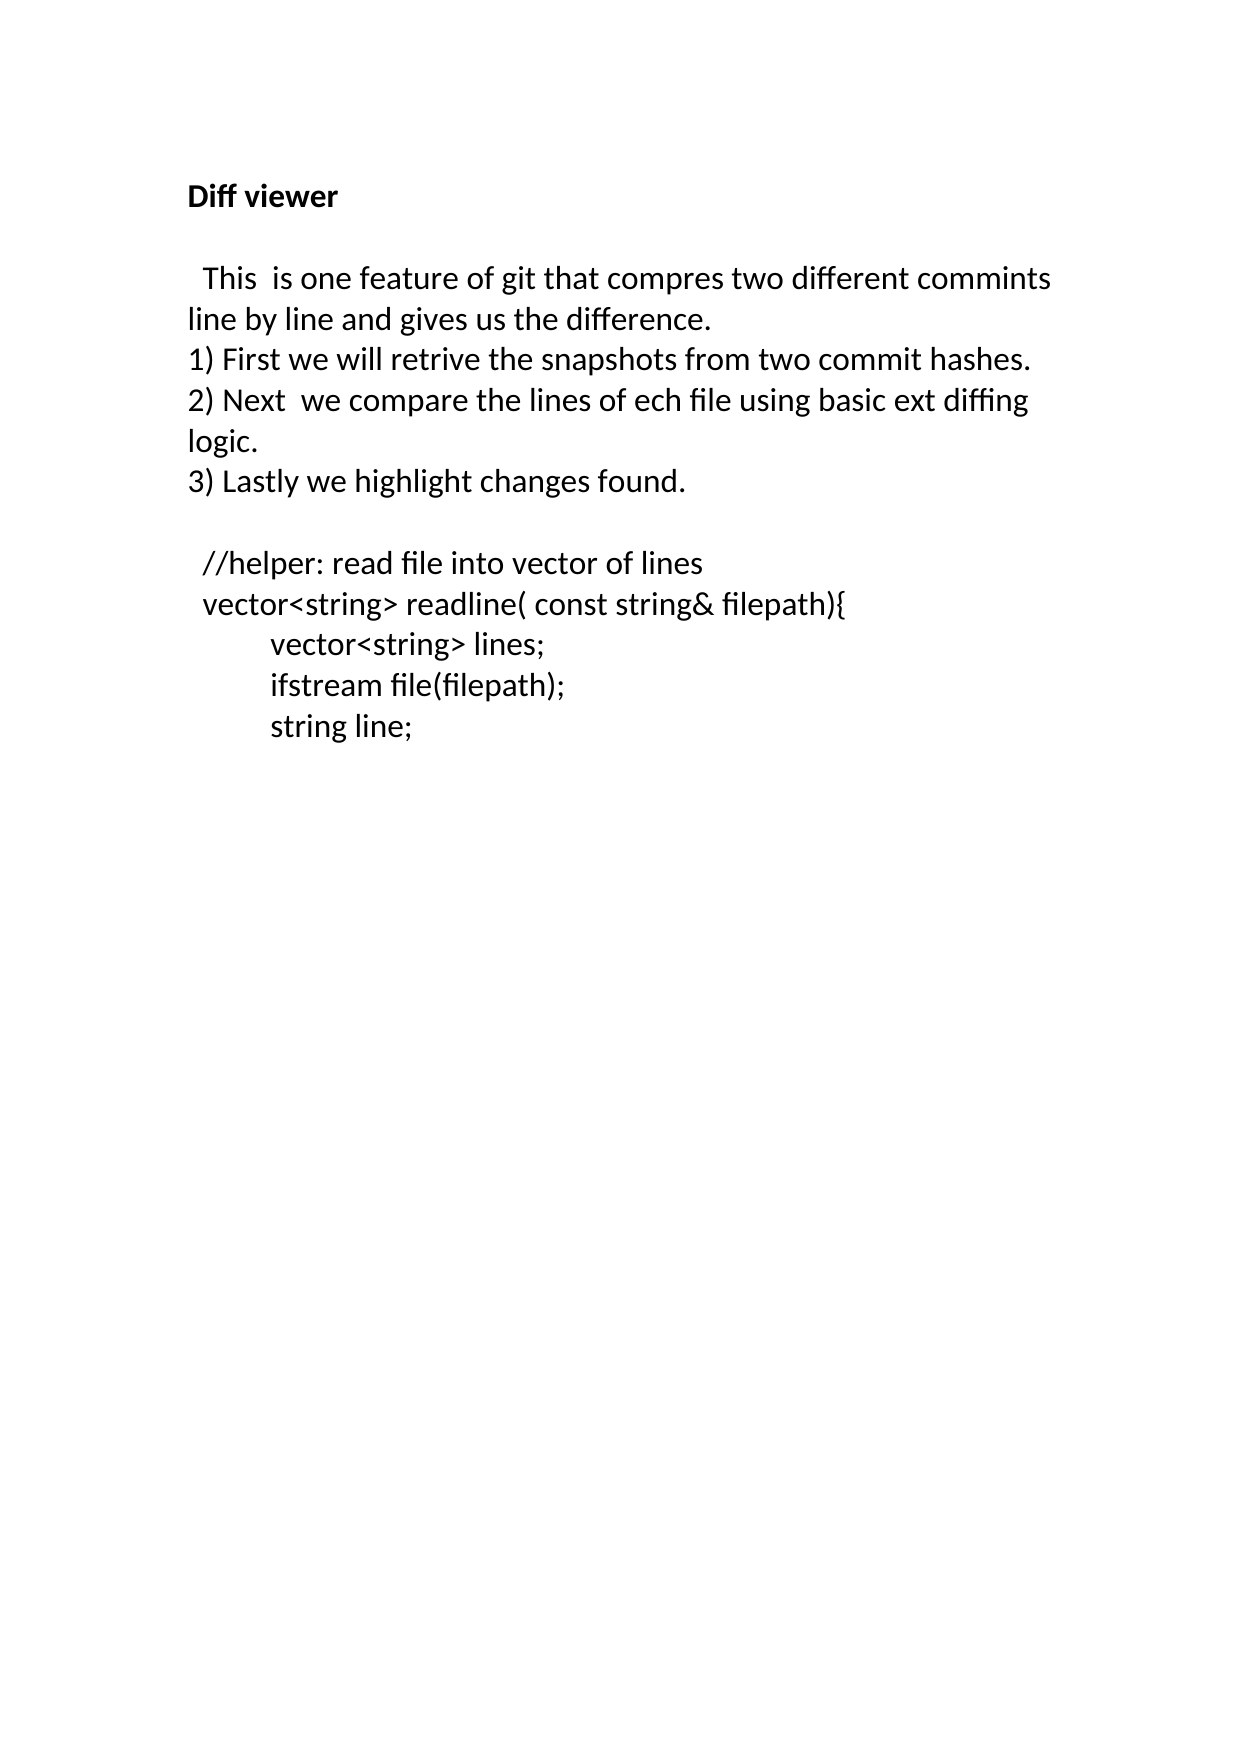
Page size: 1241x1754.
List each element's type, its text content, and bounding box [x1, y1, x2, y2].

list Next we compare the lines of ech file using basic ext diffing logic. [187, 379, 1053, 461]
text Diff viewer [187, 175, 1053, 216]
list First we will retrive the snapshots from two commit hashes. [187, 338, 1053, 379]
list //helper: read file into vector of lines [202, 542, 1053, 583]
list vector<string> readline( const string& filepath){ [202, 583, 1053, 623]
list string line; [202, 705, 1053, 746]
list Lastly we highlight changes found. [187, 461, 1053, 501]
text This is one feature of git that compres two different commints line by line and gives us the difference. [187, 257, 1053, 338]
list vector<string> lines; [202, 623, 1053, 664]
list ifstream file(filepath); [202, 664, 1053, 705]
